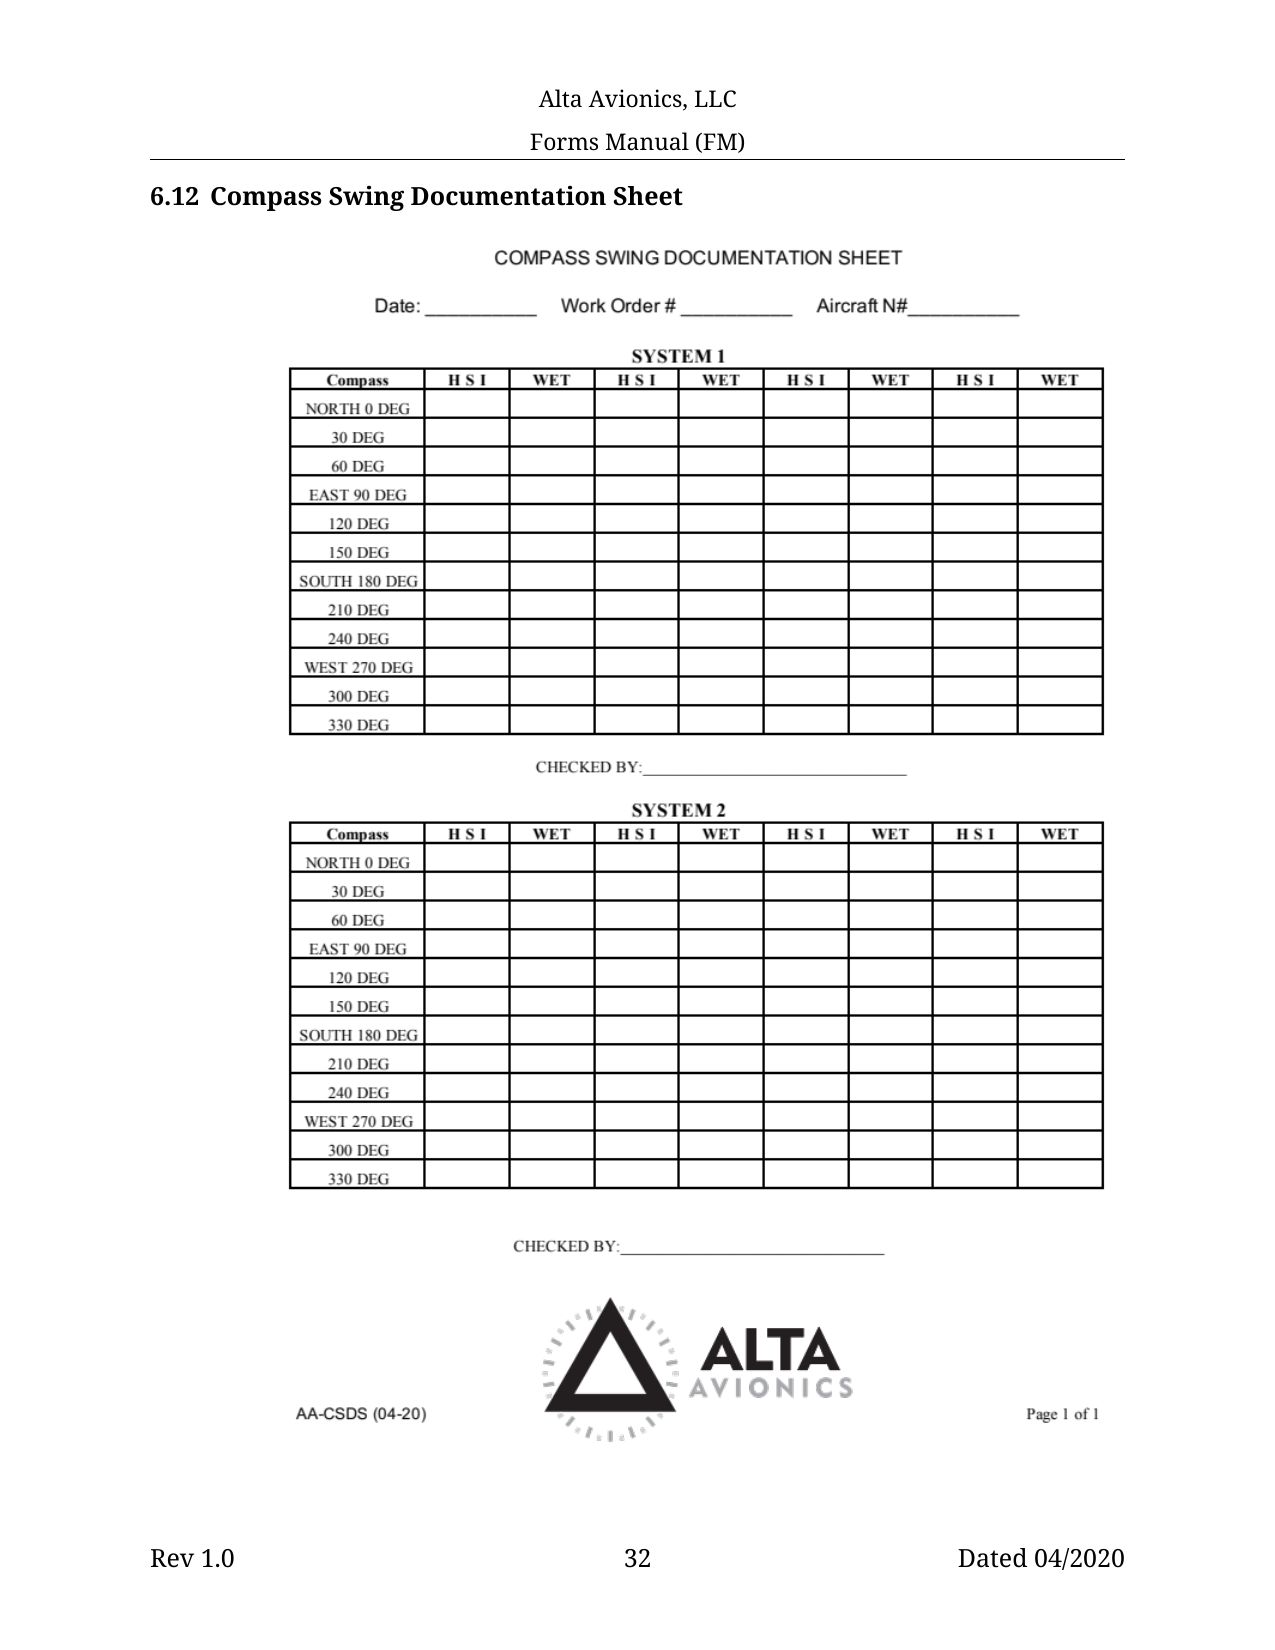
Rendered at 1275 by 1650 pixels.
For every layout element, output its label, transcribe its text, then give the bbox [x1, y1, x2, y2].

subtitle Compass Swing Documentation Sheet [150, 179, 1125, 1475]
